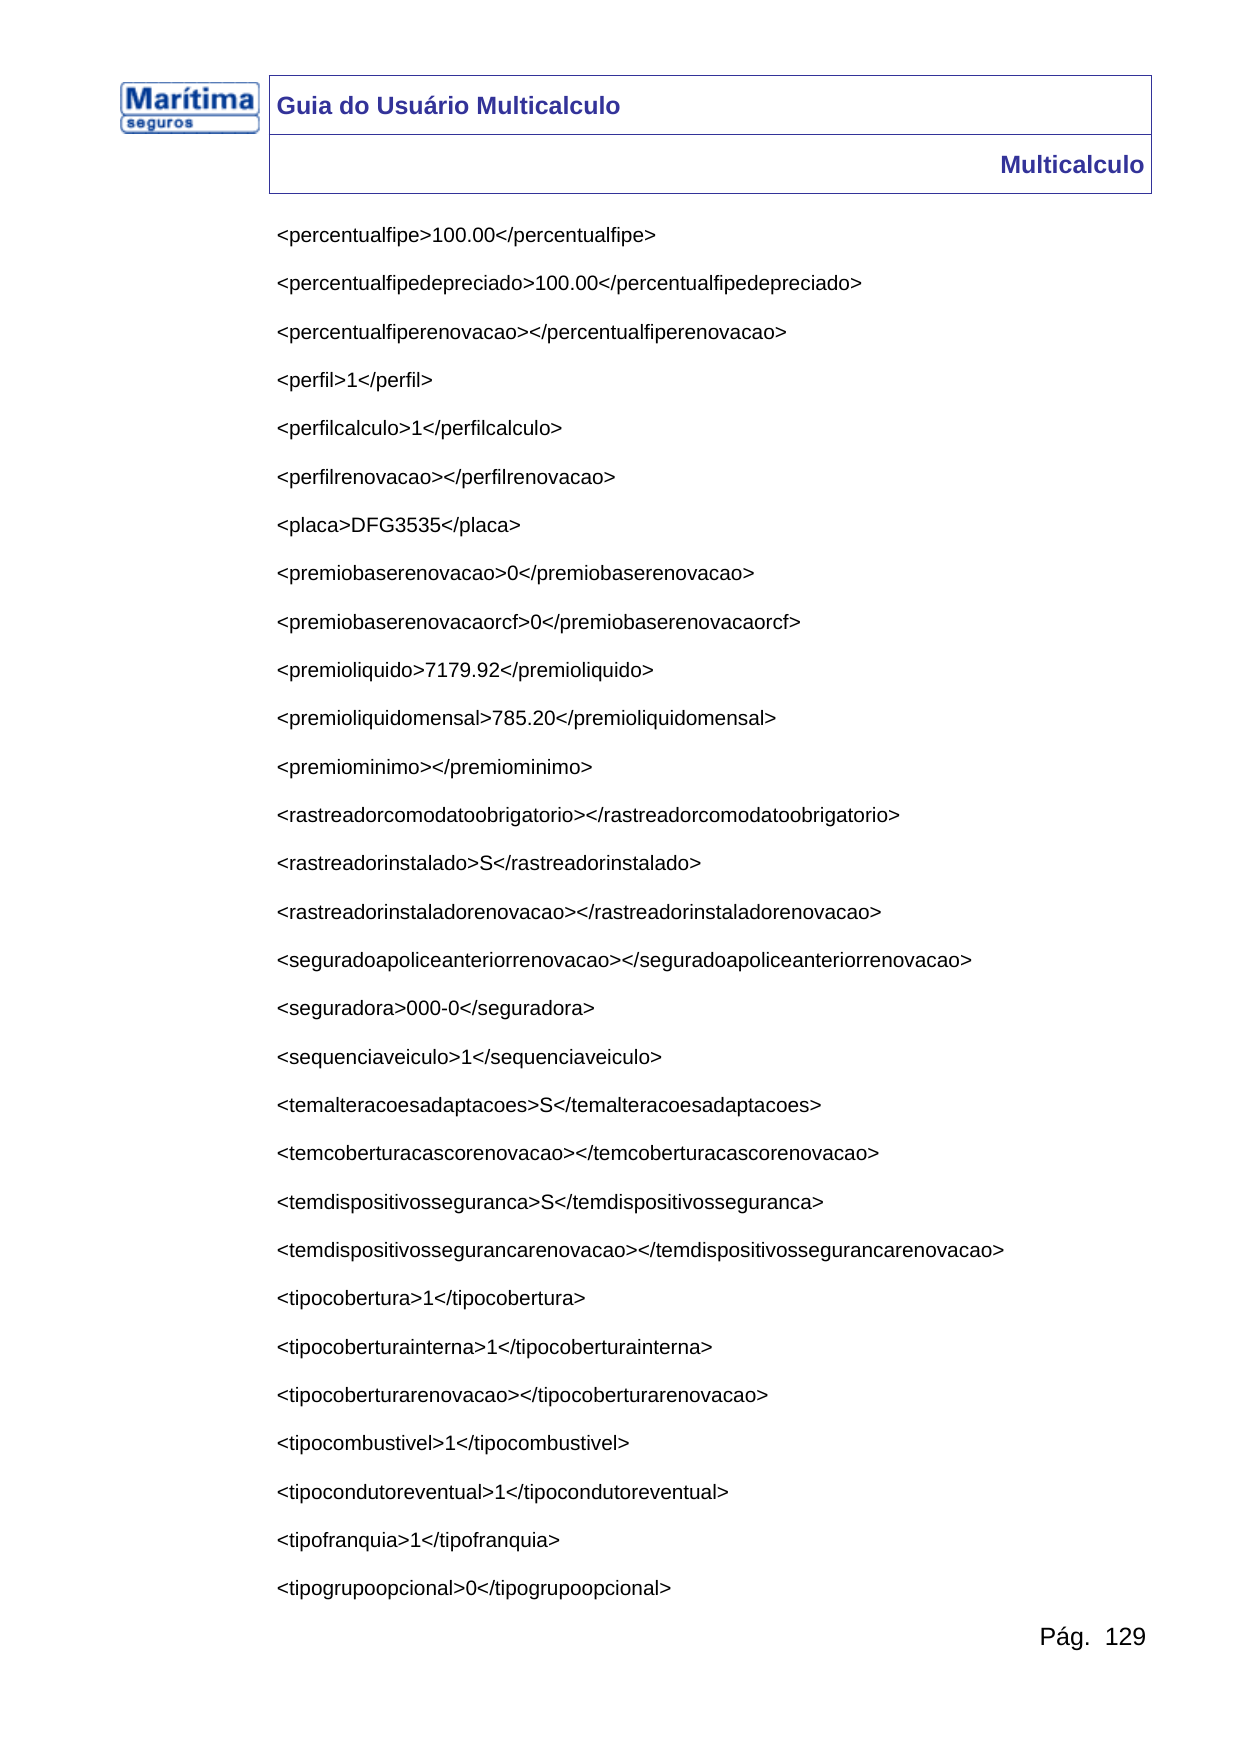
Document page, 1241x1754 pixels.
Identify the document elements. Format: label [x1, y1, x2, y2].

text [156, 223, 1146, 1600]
picture [120, 82, 260, 134]
